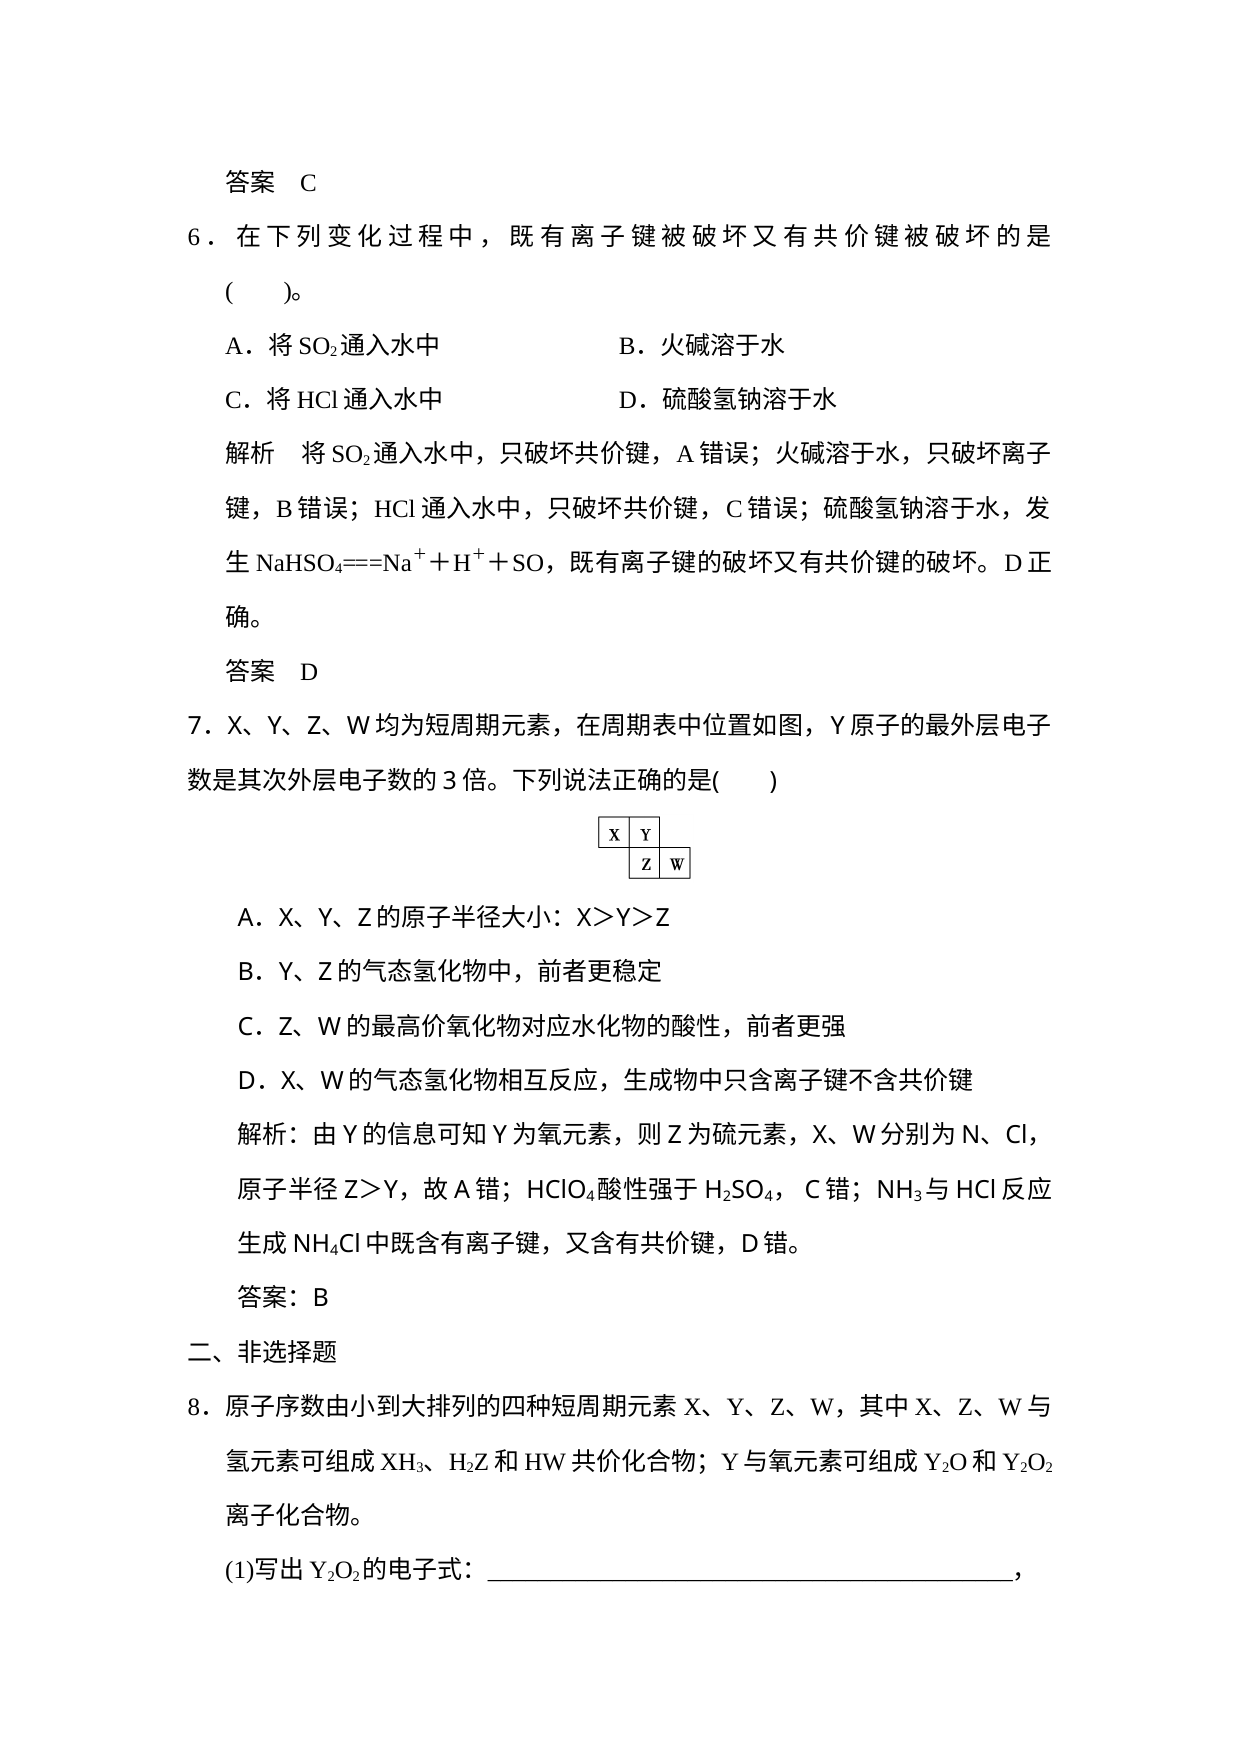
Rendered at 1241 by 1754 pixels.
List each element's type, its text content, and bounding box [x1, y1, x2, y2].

text 7．X、Y、Z、W均为短周期元素，在周期表中位置如图，Y原子的最外层电子数是其次外层电子数的3倍。下列说法正确的是( ) [187, 706, 1053, 796]
text 6．在下列变化过程中，既有离子键被破坏又有共价键被破坏的是 ( )。 [187, 216, 1053, 307]
text C．将HCl通入水中 D．硫酸氢钠溶于水 [187, 379, 1053, 416]
text A．X、Y、Z的原子半径大小：X＞Y＞Z [187, 897, 1053, 933]
text 解析 将SO2通入水中，只破坏共价键，A错误；火碱溶于水，只破坏离子键，B错误；HCl通入水中，只破坏共价键，C错误；硫酸氢钠溶于水，发生NaHSO4===Na＋＋H＋＋SO，既有离子键的破坏又有共价键的破坏。D正确。 [187, 434, 1053, 633]
text 二、非选择题 [187, 1332, 1053, 1368]
picture [596, 814, 694, 883]
text A．将SO2通入水中 B．火碱溶于水 [187, 325, 1053, 361]
text 8．原子序数由小到大排列的四种短周期元素X、Y、Z、W，其中X、Z、W与氢元素可组成XH3、H2Z和HW共价化合物；Y与氧元素可组成Y2O和Y2O2离子化合物。 [187, 1387, 1053, 1532]
text 答案 D [187, 651, 1053, 688]
text 答案：B [187, 1278, 1053, 1314]
text D．X、W的气态氢化物相互反应，生成物中只含离子键不含共价键 [187, 1060, 1053, 1097]
text (1)写出Y2O2的电子式：__________________________________________， [187, 1550, 1053, 1586]
text C．Z、W的最高价氧化物对应水化物的酸性，前者更强 [187, 1006, 1053, 1042]
text 答案 C [187, 162, 1053, 198]
text B．Y、Z的气态氢化物中，前者更稳定 [187, 952, 1053, 988]
text 解析：由Y的信息可知Y为氧元素，则Z为硫元素，X、W分别为N、Cl，原子半径Z＞Y，故A错；HClO4酸性强于H2SO4， C错；NH3与HCl反应生成NH4Cl中既含有离子键，又含有共价键，D错。 [237, 1115, 1053, 1260]
